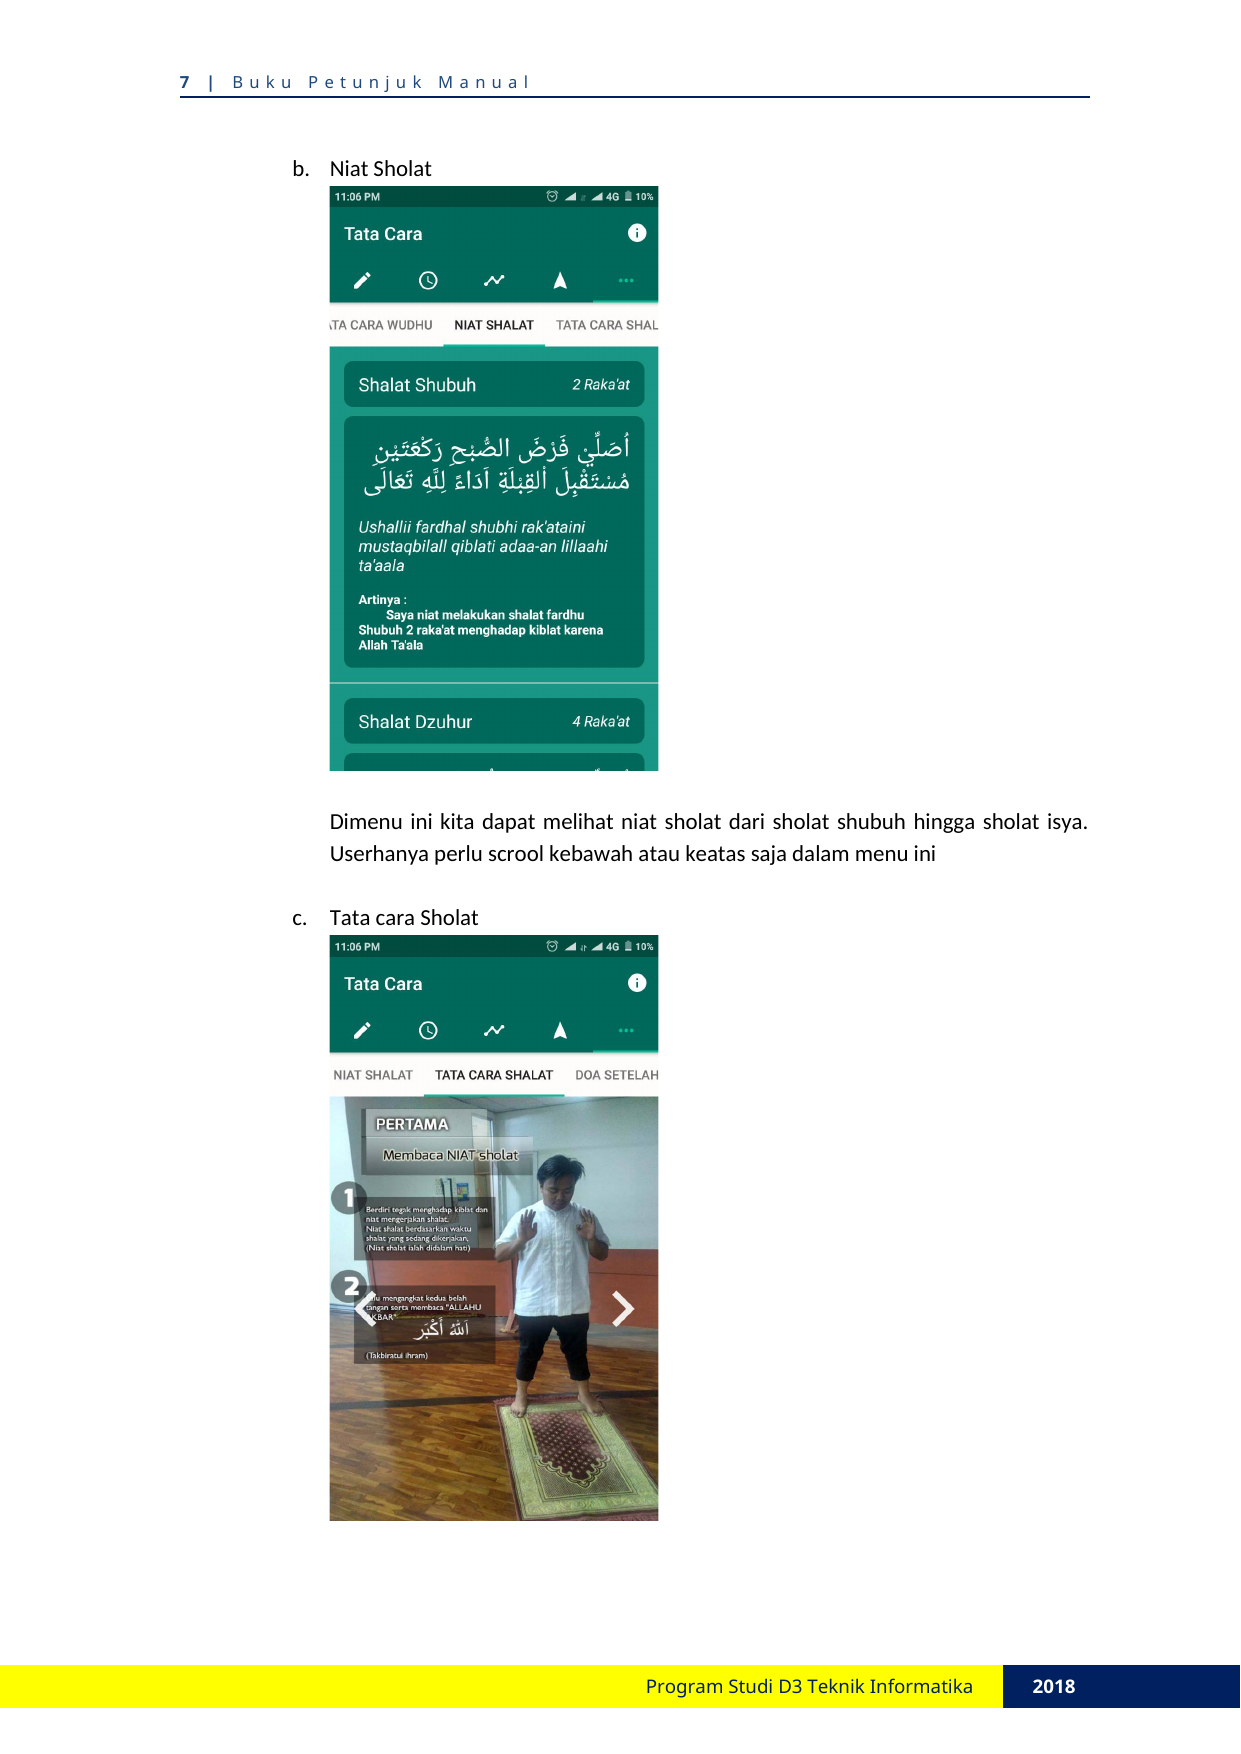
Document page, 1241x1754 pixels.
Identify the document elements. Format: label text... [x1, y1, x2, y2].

list Dimenu ini kita dapat melihat niat sholat dari sholat shubuh hingga sholat isya. Userhanya perlu scrool kebawah atau keatas saja dalam menu ini [329, 807, 1090, 867]
list Niat Sholat [292, 154, 1090, 182]
picture [329, 935, 659, 1521]
picture [329, 186, 659, 771]
list Tata cara Sholat [292, 903, 1090, 932]
